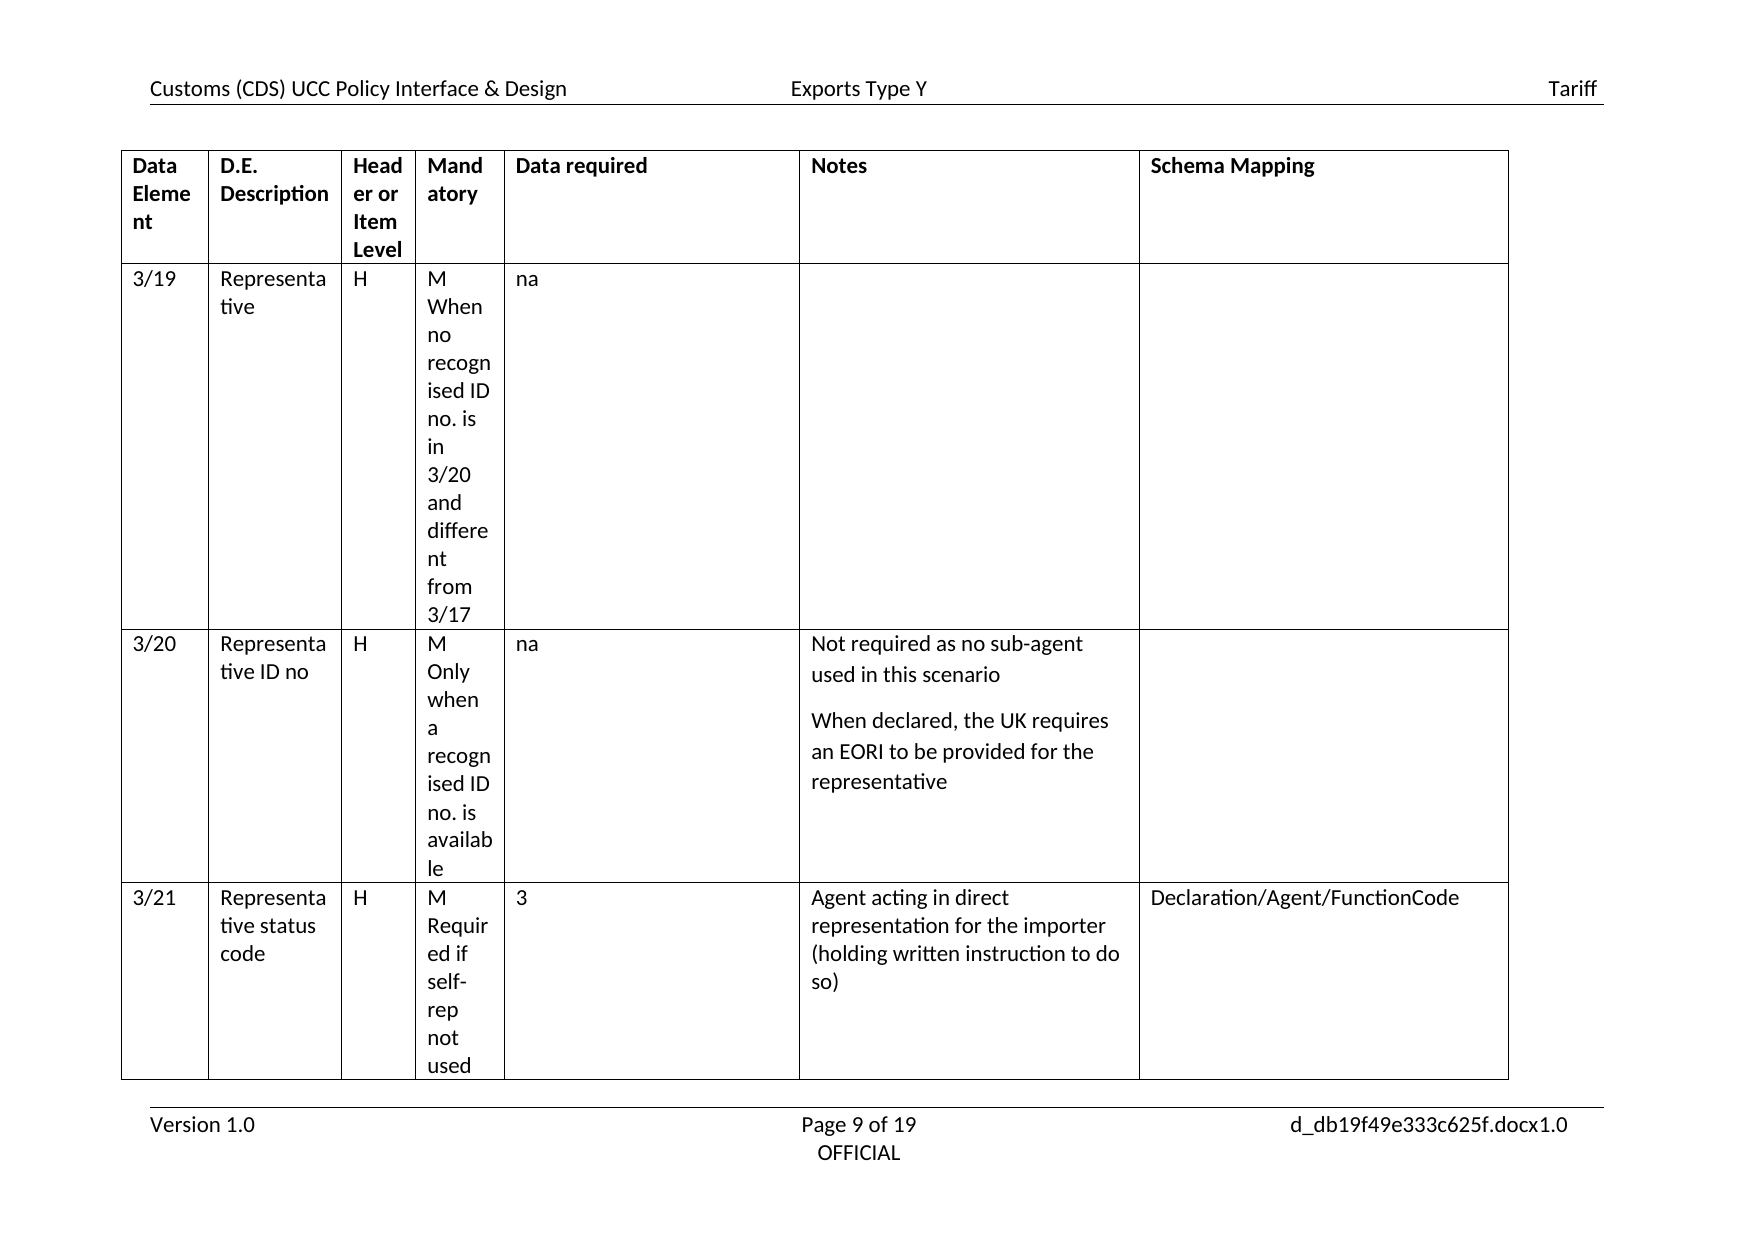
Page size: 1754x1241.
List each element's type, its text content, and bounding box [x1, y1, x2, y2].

table_cell [800, 264, 1139, 628]
table_cell Representative [209, 264, 341, 628]
table_cell Agent acting in direct representation for the importer (holding written instruction to do so) [800, 883, 1139, 1079]
table_cell H [342, 883, 415, 1079]
table_header Header or Item Level [342, 151, 415, 263]
table_cell na [505, 630, 799, 882]
table_cell 3/19 [122, 264, 208, 628]
table_cell M When no recognised ID no. is in 3/20 and different from 3/17 [416, 264, 504, 628]
table_cell [1140, 264, 1508, 628]
table_cell M Only when a recognised ID no. is available [416, 630, 504, 882]
table_cell 3/21 [122, 883, 208, 1079]
table_cell 3 [505, 883, 799, 1079]
table_cell 3/20 [122, 630, 208, 882]
table_cell Not required as no sub-agent used in this scenario When declared, the UK requires an EORI to be provided for the representative [800, 630, 1139, 882]
table_header Mandatory [416, 151, 504, 263]
table_cell [1140, 630, 1508, 882]
table_cell M Required if self-rep not used [416, 883, 504, 1079]
table_header D.E. Description [209, 151, 341, 263]
table_header Schema Mapping [1140, 151, 1508, 263]
table_header Data Element [122, 151, 208, 263]
table_cell Representative ID no [209, 630, 341, 882]
table_header Notes [800, 151, 1139, 263]
table_cell Representative status code [209, 883, 341, 1079]
table_cell H [342, 264, 415, 628]
table_cell Declaration/Agent/FunctionCode [1140, 883, 1508, 1079]
table_header Data required [505, 151, 799, 263]
table_cell H [342, 630, 415, 882]
table_cell na [505, 264, 799, 628]
